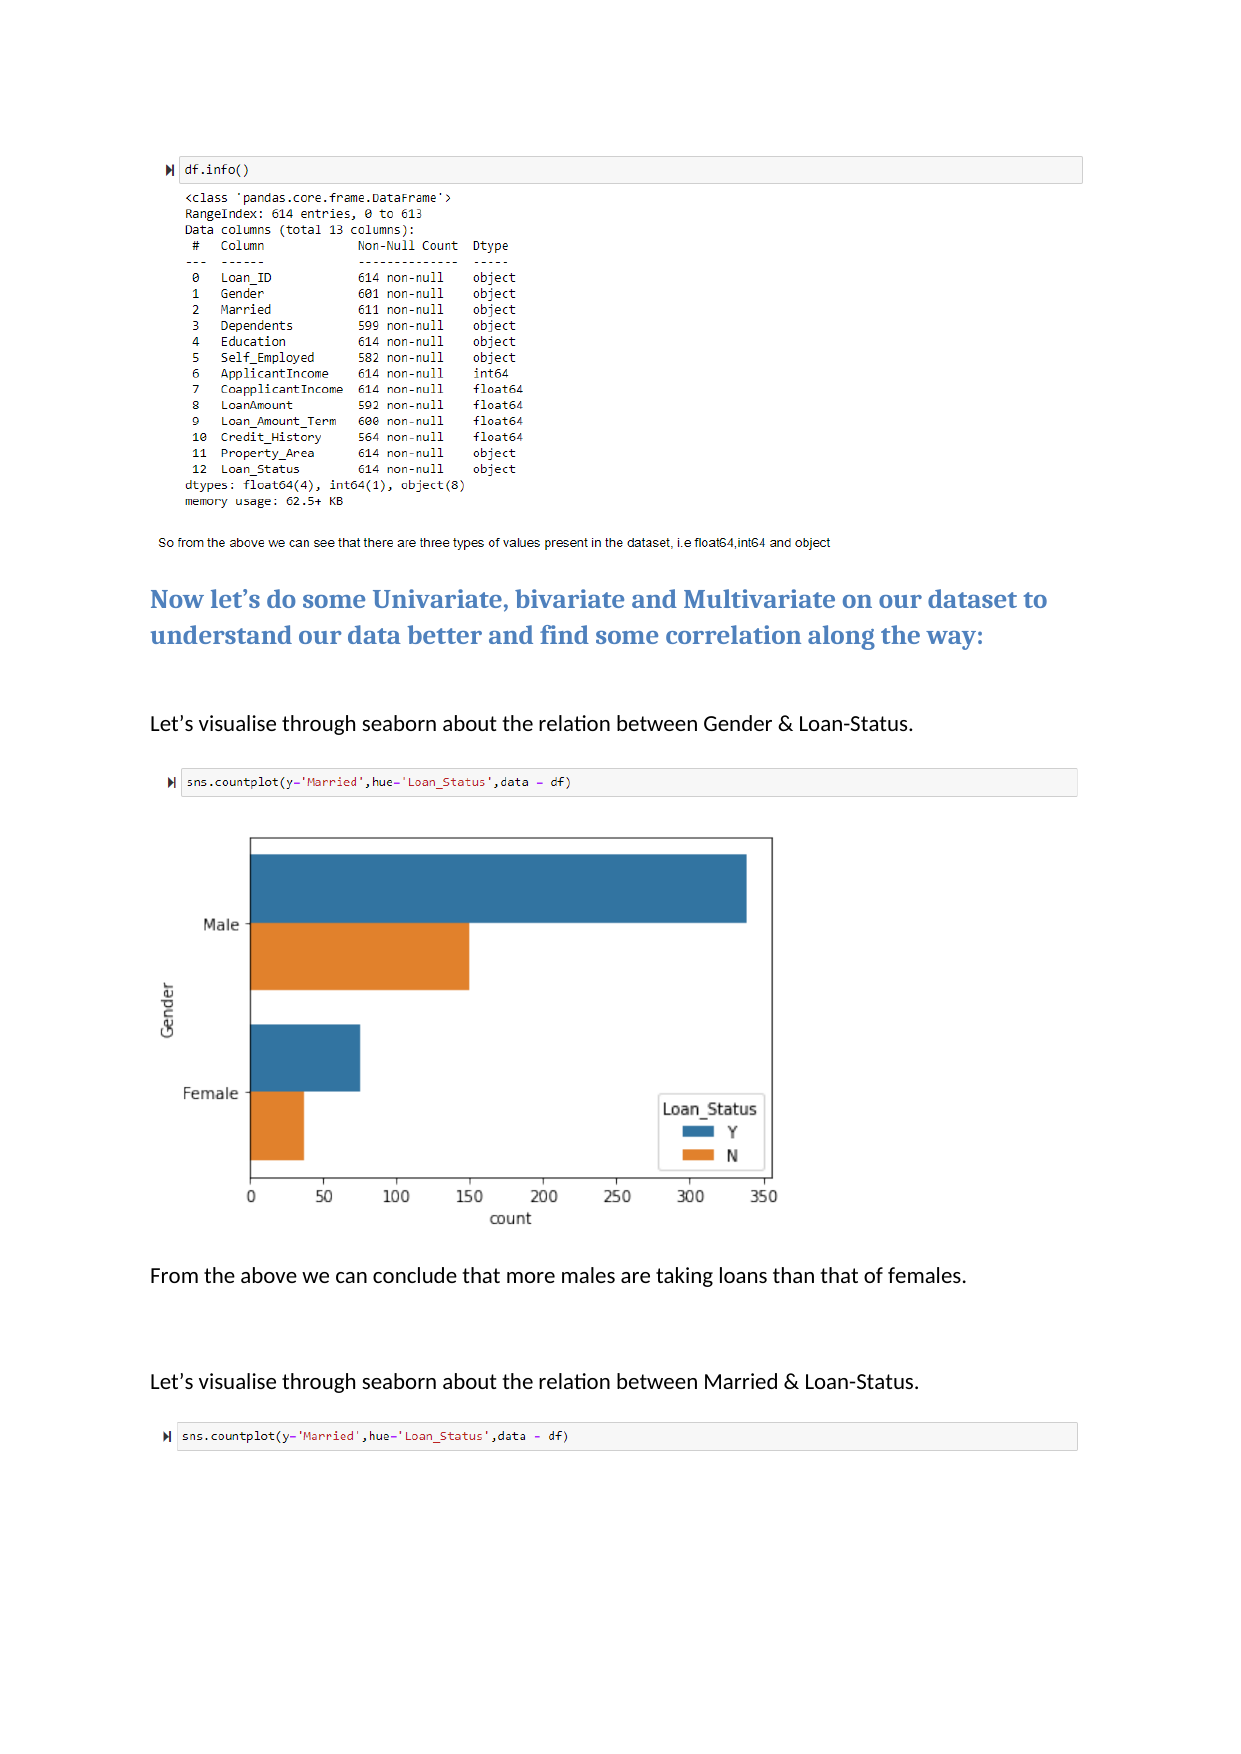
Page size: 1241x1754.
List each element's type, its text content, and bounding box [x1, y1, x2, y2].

picture [150, 1420, 1090, 1456]
text Let’s visualise through seaborn about the relation between Married & Loan-Status. [150, 1367, 1090, 1395]
picture [150, 149, 1090, 560]
text From the above we can conclude that more males are taking loans than that of females. [150, 1261, 1090, 1289]
picture [150, 828, 789, 1237]
picture [150, 761, 1090, 804]
text Let’s visualise through seaborn about the relation between Gender & Loan-Status. [150, 709, 1090, 737]
subtitle Now let’s do some Univariate, bivariate and Multivariate on our dataset to understand our data better and find some correlation along the way: [150, 584, 1090, 651]
